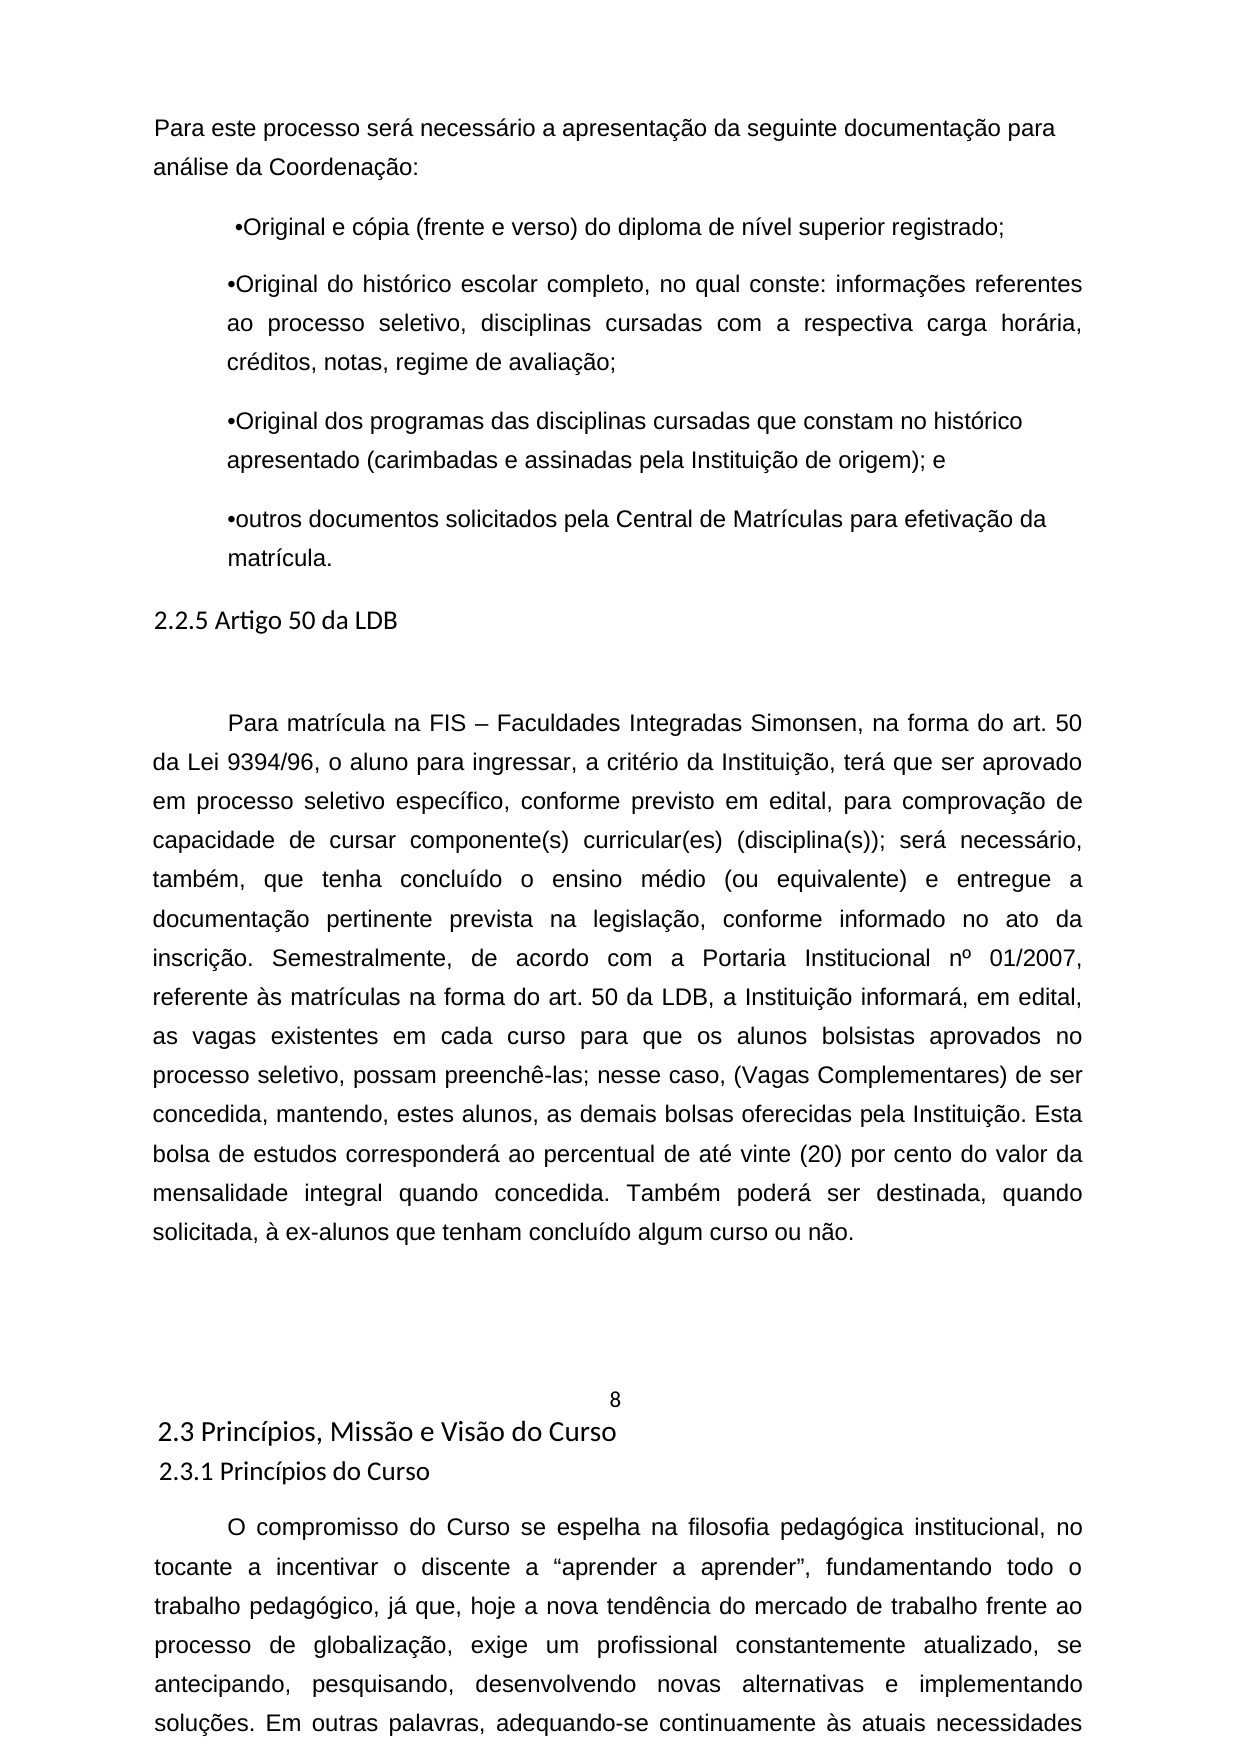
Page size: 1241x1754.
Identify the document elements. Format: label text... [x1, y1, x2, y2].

text 2.2.5 Artigo 50 da LDB [154, 603, 1191, 636]
text 2.3 Princípios, Missão e Visão do Curso [152, 1413, 1191, 1448]
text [154, 1513, 1084, 1737]
text Para este processo será necessário a apresentação da seguinte documentação para análise da Coordenação: [153, 114, 1084, 181]
text •Original dos programas das disciplinas cursadas que constam no histórico apresentado (carimbadas e assinadas pela Instituição de origem); e [227, 407, 1084, 474]
text 8 [0, 1385, 621, 1413]
text •Original do histórico escolar completo, no qual conste: informações referentes ao processo seletivo, disciplinas cursadas com a respectiva carga horária, créditos, notas, regime de avaliação; [227, 270, 1084, 376]
text •Original e cópia (frente e verso) do diploma de nível superior registrado; [0, 212, 1006, 240]
text •outros documentos solicitados pela Central de Matrículas para efetivação da matrícula. [227, 504, 1084, 571]
text 2.3.1 Princípios do Curso [152, 1454, 1191, 1487]
text Para matrícula na FIS – Faculdades Integradas Simonsen, na forma do art. 50 da Lei 9394/96, o aluno para ingressar, a critério da Instituição, terá que ser aprovado em processo seletivo específico, conforme previsto em edital, para comprovação de capacidade de cursar componente(s) curricular(es) (disciplina(s)); será necessário, também, que tenha concluído o ensino médio (ou equivalente) e entregue a documentação pertinente prevista na legislação, conforme informado no ato da inscrição. Semestralmente, de acordo com a Portaria Institucional nº 01/2007, referente às matrículas na forma do art. 50 da LDB, a Instituição informará, em edital, as vagas existentes em cada curso para que os alunos bolsistas aprovados no processo seletivo, possam preenchê-las; nesse caso, (Vagas Complementares) de ser concedida, mantendo, estes alunos, as demais bolsas oferecidas pela Instituição. Esta bolsa de estudos corresponderá ao percentual de até vinte (20) por cento do valor da mensalidade integral quando concedida. Também poderá ser destinada, quando solicitada, à ex-alunos que tenham concluído algum curso ou não. [152, 709, 1084, 1246]
